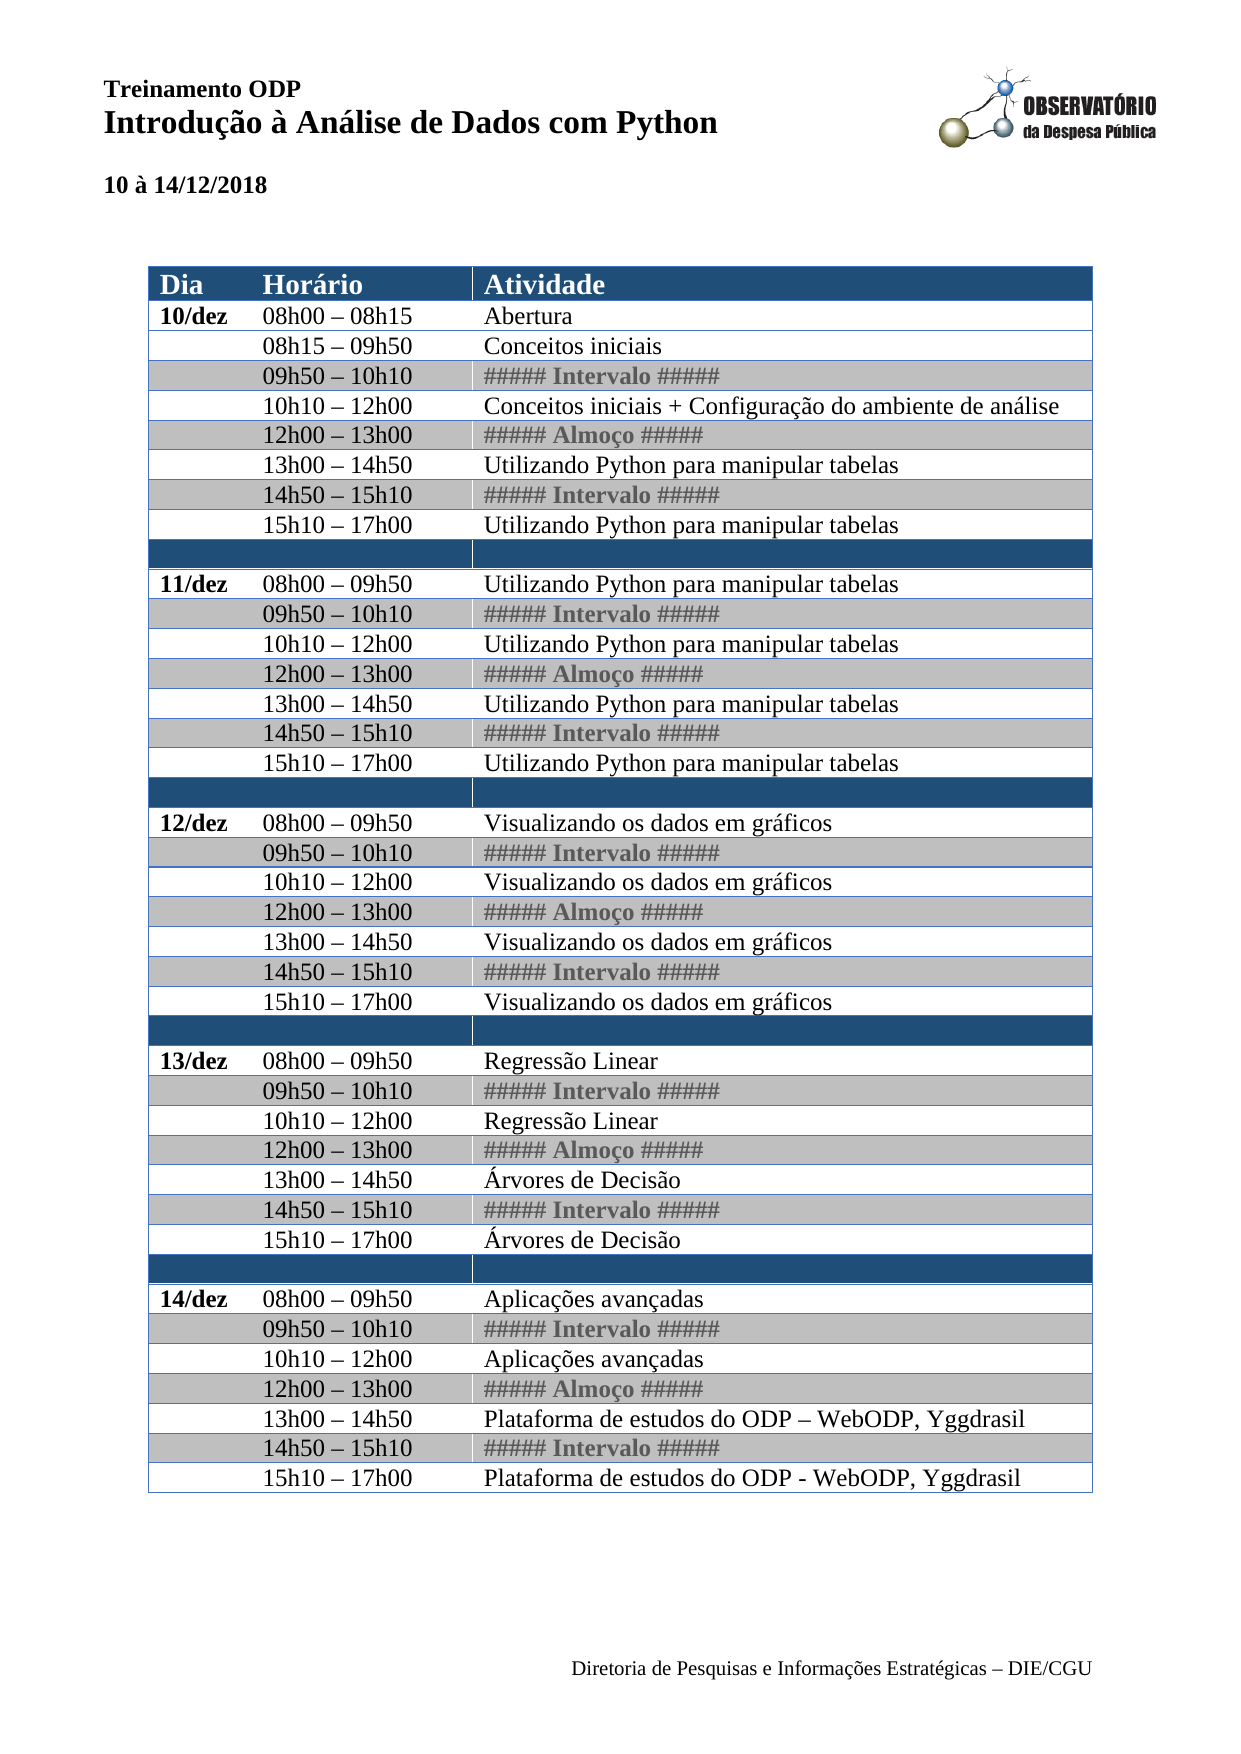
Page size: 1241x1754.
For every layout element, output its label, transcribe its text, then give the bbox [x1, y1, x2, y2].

table_cell 08h15 – 09h50 [251, 331, 472, 360]
table_header Horário [251, 267, 472, 300]
table_cell Plataforma de estudos do ODP – WebODP, Yggdrasil [473, 1404, 1092, 1432]
table_cell Aplicações avançadas [473, 1285, 1092, 1313]
table_cell 10/dez [149, 301, 251, 330]
table_cell 14h50 – 15h10 [251, 1195, 472, 1224]
table_cell 12h00 – 13h00 [251, 1136, 472, 1164]
table_cell 12h00 – 13h00 [251, 659, 472, 688]
table_cell Utilizando Python para manipular tabelas [473, 450, 1092, 479]
table_cell Abertura [473, 301, 1092, 330]
table_cell 09h50 – 10h10 [251, 1076, 472, 1105]
table_cell ##### Intervalo ##### [473, 719, 1092, 747]
table_cell 12h00 – 13h00 [251, 1374, 472, 1403]
table_cell ##### Intervalo ##### [473, 1076, 1092, 1105]
table_cell 14h50 – 15h10 [251, 480, 472, 509]
table_cell ##### Intervalo ##### [473, 599, 1092, 628]
table_cell [473, 778, 1092, 807]
table_cell [149, 1225, 251, 1254]
table_cell 13h00 – 14h50 [251, 1404, 472, 1432]
table_cell Conceitos iniciais [473, 331, 1092, 360]
table_cell 12h00 – 13h00 [251, 421, 472, 449]
table_cell 09h50 – 10h10 [251, 1314, 472, 1343]
table_cell 13h00 – 14h50 [251, 689, 472, 717]
table_cell [149, 1314, 251, 1343]
table_cell [149, 957, 251, 986]
table_cell 14h50 – 15h10 [251, 957, 472, 986]
table_cell Aplicações avançadas [473, 1344, 1092, 1373]
table_cell [149, 1165, 251, 1194]
table_cell 10h10 – 12h00 [251, 391, 472, 419]
table_cell 09h50 – 10h10 [251, 361, 472, 390]
table_cell [149, 1404, 251, 1432]
table_cell [149, 719, 251, 747]
table_cell [251, 1255, 472, 1283]
table_cell [251, 1016, 472, 1045]
table_cell [251, 778, 472, 807]
table_cell Plataforma de estudos do ODP - WebODP, Yggdrasil [473, 1463, 1092, 1492]
table_cell [149, 1255, 251, 1283]
table_cell [149, 868, 251, 896]
table_cell [149, 778, 251, 807]
table_cell ##### Almoço ##### [473, 421, 1092, 449]
table_cell [149, 1106, 251, 1134]
table_cell [473, 1016, 1092, 1045]
table_cell 09h50 – 10h10 [251, 838, 472, 866]
table_cell Visualizando os dados em gráficos [473, 808, 1092, 837]
table_cell [149, 450, 251, 479]
table_cell Conceitos iniciais + Configuração do ambiente de análise [473, 391, 1092, 419]
table_cell [149, 659, 251, 688]
table_cell Utilizando Python para manipular tabelas [473, 570, 1092, 598]
table_cell 10h10 – 12h00 [251, 868, 472, 896]
table_cell 08h00 – 09h50 [251, 570, 472, 598]
table_cell 14/dez [149, 1285, 251, 1313]
table_cell [149, 480, 251, 509]
table_cell ##### Intervalo ##### [473, 1434, 1092, 1462]
table_cell 13h00 – 14h50 [251, 450, 472, 479]
table_cell [149, 1195, 251, 1224]
table_cell 10h10 – 12h00 [251, 629, 472, 658]
table_cell [473, 1255, 1092, 1283]
table_cell [149, 1374, 251, 1403]
table_cell 12/dez [149, 808, 251, 837]
table_cell 14h50 – 15h10 [251, 719, 472, 747]
table_cell [149, 629, 251, 658]
table_cell 09h50 – 10h10 [251, 599, 472, 628]
table_cell 08h00 – 09h50 [251, 1285, 472, 1313]
table_cell [149, 897, 251, 926]
table_cell 11/dez [149, 570, 251, 598]
table_cell 15h10 – 17h00 [251, 987, 472, 1015]
table_cell 08h00 – 09h50 [251, 1046, 472, 1075]
table_cell [149, 1463, 251, 1492]
table_cell ##### Intervalo ##### [473, 838, 1092, 866]
table_cell 10h10 – 12h00 [251, 1344, 472, 1373]
table_cell 13/dez [149, 1046, 251, 1075]
table_cell [149, 927, 251, 956]
table_cell Utilizando Python para manipular tabelas [473, 748, 1092, 777]
table_cell Árvores de Decisão [473, 1165, 1092, 1194]
table_cell [149, 1076, 251, 1105]
table_cell ##### Intervalo ##### [473, 1195, 1092, 1224]
table_cell [149, 748, 251, 777]
table_cell 14h50 – 15h10 [251, 1434, 472, 1462]
table_cell Regressão Linear [473, 1106, 1092, 1134]
table_header Atividade [473, 267, 1092, 300]
table_cell ##### Almoço ##### [473, 659, 1092, 688]
table_cell [149, 689, 251, 717]
table_cell Utilizando Python para manipular tabelas [473, 629, 1092, 658]
table_cell [149, 599, 251, 628]
table_cell 08h00 – 09h50 [251, 808, 472, 837]
table_cell 12h00 – 13h00 [251, 897, 472, 926]
table_cell [149, 331, 251, 360]
table_cell ##### Intervalo ##### [473, 480, 1092, 509]
table_cell 13h00 – 14h50 [251, 1165, 472, 1194]
table_cell [149, 421, 251, 449]
table_cell [149, 510, 251, 539]
table_cell 15h10 – 17h00 [251, 510, 472, 539]
table_cell [149, 1434, 251, 1462]
picture [931, 63, 1166, 151]
table_cell Árvores de Decisão [473, 1225, 1092, 1254]
table_cell Visualizando os dados em gráficos [473, 868, 1092, 896]
table_cell [149, 540, 251, 568]
table_cell [149, 987, 251, 1015]
table_cell [149, 361, 251, 390]
table_cell [149, 1344, 251, 1373]
table_cell 13h00 – 14h50 [251, 927, 472, 956]
table_cell 10h10 – 12h00 [251, 1106, 472, 1134]
table_cell [149, 838, 251, 866]
table_cell 15h10 – 17h00 [251, 1225, 472, 1254]
table_cell Utilizando Python para manipular tabelas [473, 510, 1092, 539]
table_cell [149, 1136, 251, 1164]
table_cell [251, 540, 472, 568]
table_cell [149, 1016, 251, 1045]
table_cell [149, 391, 251, 419]
table_cell 15h10 – 17h00 [251, 1463, 472, 1492]
table_cell Regressão Linear [473, 1046, 1092, 1075]
table_cell ##### Intervalo ##### [473, 361, 1092, 390]
table_cell ##### Intervalo ##### [473, 957, 1092, 986]
table_cell 08h00 – 08h15 [251, 301, 472, 330]
table_cell ##### Almoço ##### [473, 1374, 1092, 1403]
table_cell Visualizando os dados em gráficos [473, 927, 1092, 956]
table_header Dia [149, 267, 251, 300]
table_cell Visualizando os dados em gráficos [473, 987, 1092, 1015]
table_cell [473, 540, 1092, 568]
table_cell ##### Intervalo ##### [473, 1314, 1092, 1343]
table_cell 15h10 – 17h00 [251, 748, 472, 777]
table_cell Utilizando Python para manipular tabelas [473, 689, 1092, 717]
table_cell ##### Almoço ##### [473, 1136, 1092, 1164]
table_cell ##### Almoço ##### [473, 897, 1092, 926]
